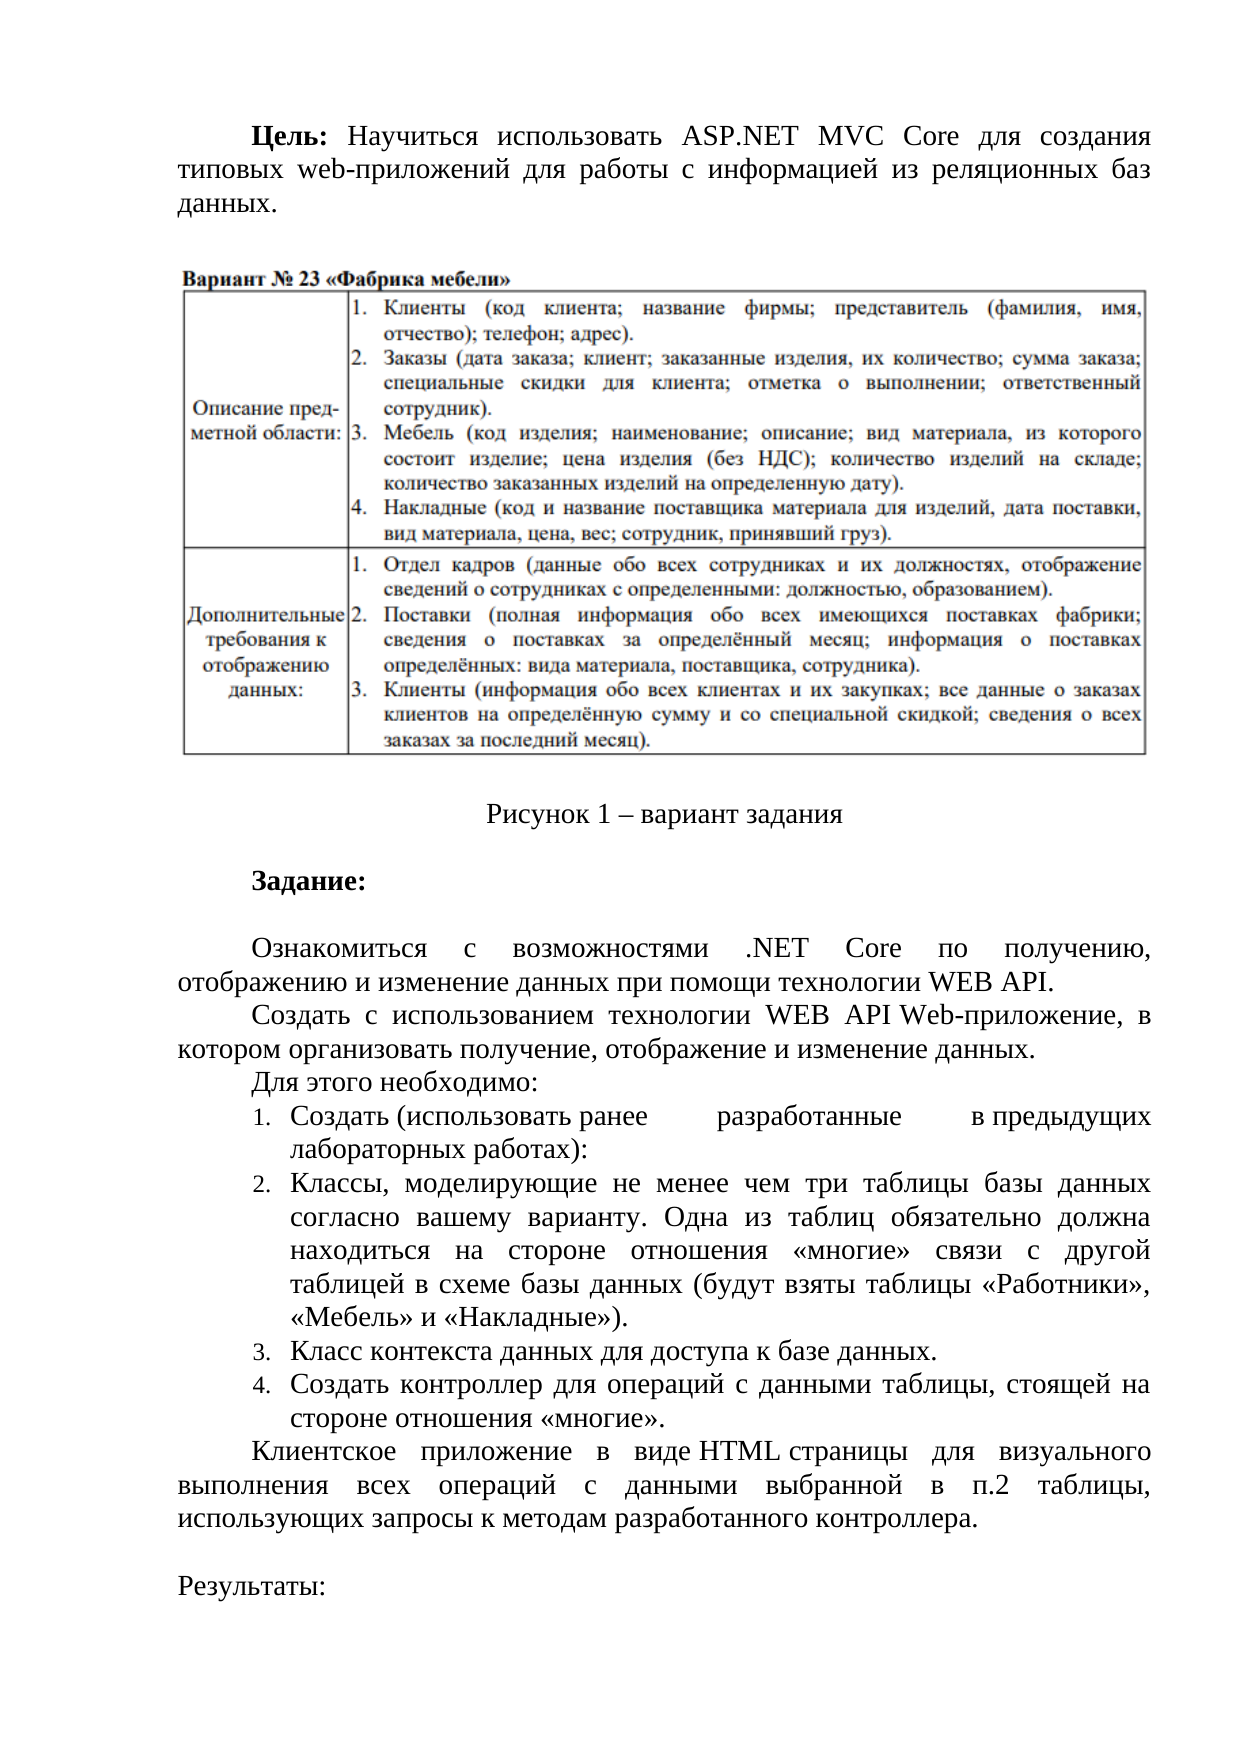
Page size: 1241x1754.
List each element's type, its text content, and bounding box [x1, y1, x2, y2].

text Результаты: [177, 1568, 1152, 1601]
list Создать (использовать ранее разработанные в предыдущих лабораторных работах): [252, 1098, 1152, 1165]
text Для этого необходимо: [177, 1064, 1152, 1098]
text Задание: [177, 863, 1152, 897]
picture [177, 252, 1152, 763]
text Создать с использованием технологии WEB API Web-приложение, в котором организовать получение, отображение и изменение данных. [177, 997, 1152, 1064]
text Ознакомиться с возможностями .NET Core по получению, отображению и изменение данных при помощи технологии WEB API. [177, 930, 1152, 997]
text Рисунок 1 – вариант задания [177, 796, 1152, 830]
text Клиентское приложение в виде HTML страницы для визуального выполнения всех операций с данными выбранной в п.2 таблицы, использующих запросы к методам разработанного контроллера. [177, 1433, 1152, 1534]
list Создать контроллер для операций с данными таблицы, стоящей на стороне отношения «многие». [252, 1366, 1152, 1433]
text Цель: Научиться использовать ASP.NET MVC Сore для создания типовых web-приложений для работы с информацией из реляционных баз данных. [177, 118, 1152, 219]
list Класс контекста данных для доступа к базе данных. [252, 1333, 1152, 1366]
list Классы, моделирующие не менее чем три таблицы базы данных согласно вашему варианту. Одна из таблиц обязательно должна находиться на стороне отношения «многие» связи с другой таблицей в схеме базы данных (будут взяты таблицы «Работники», «Мебель» и «Накладные»). [252, 1165, 1152, 1333]
